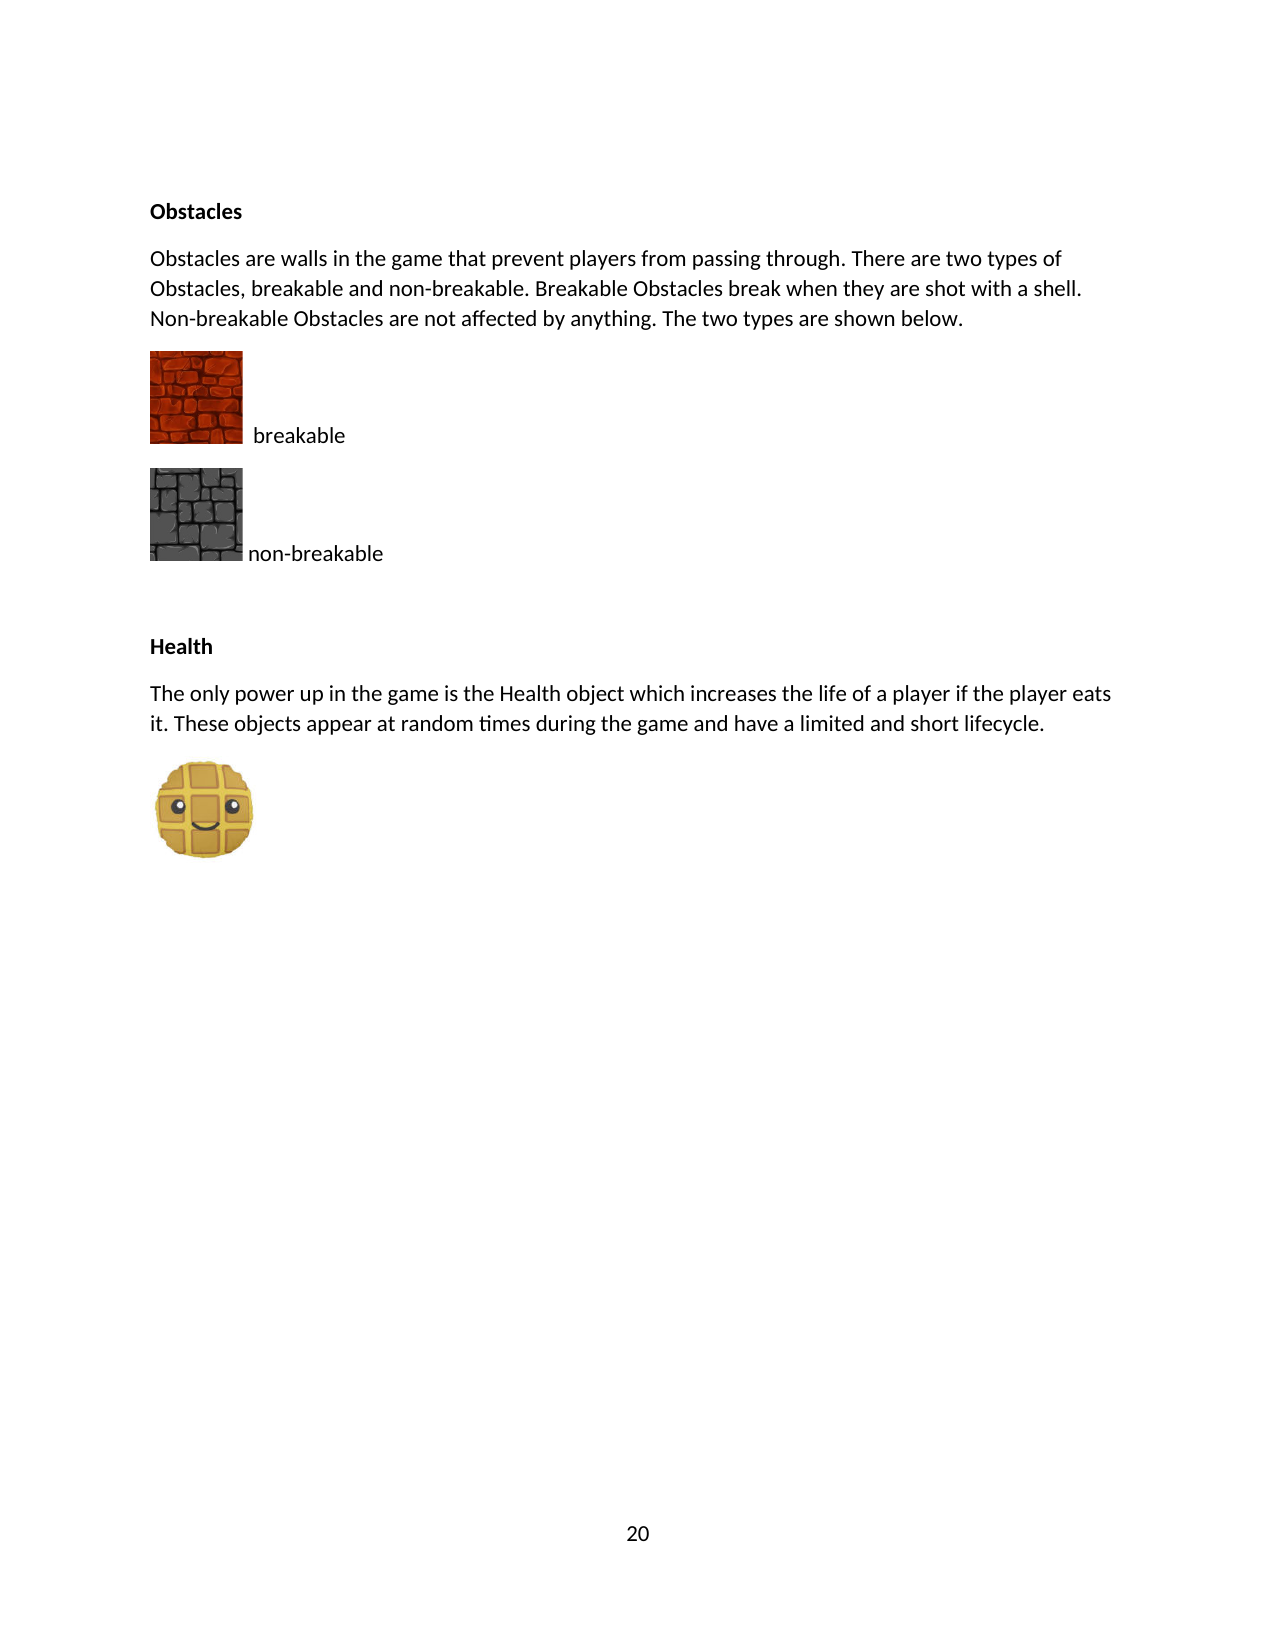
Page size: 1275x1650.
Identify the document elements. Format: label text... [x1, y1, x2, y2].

text Health [150, 632, 1125, 661]
text The only power up in the game is the Health object which increases the life of a player if the player eats it. These objects appear at random times during the game and have a limited and short lifecycle. [150, 679, 1125, 738]
picture [150, 351, 243, 444]
picture [150, 468, 243, 561]
text non-breakable [150, 468, 1125, 567]
text breakable [150, 351, 1125, 449]
picture [150, 756, 257, 863]
text Obstacles are walls in the game that prevent players from passing through. There are two types of Obstacles, breakable and non-breakable. Breakable Obstacles break when they are shot with a shell. Non-breakable Obstacles are not affected by anything. The two types are shown below. [150, 244, 1125, 332]
text Obstacles [150, 197, 1125, 225]
